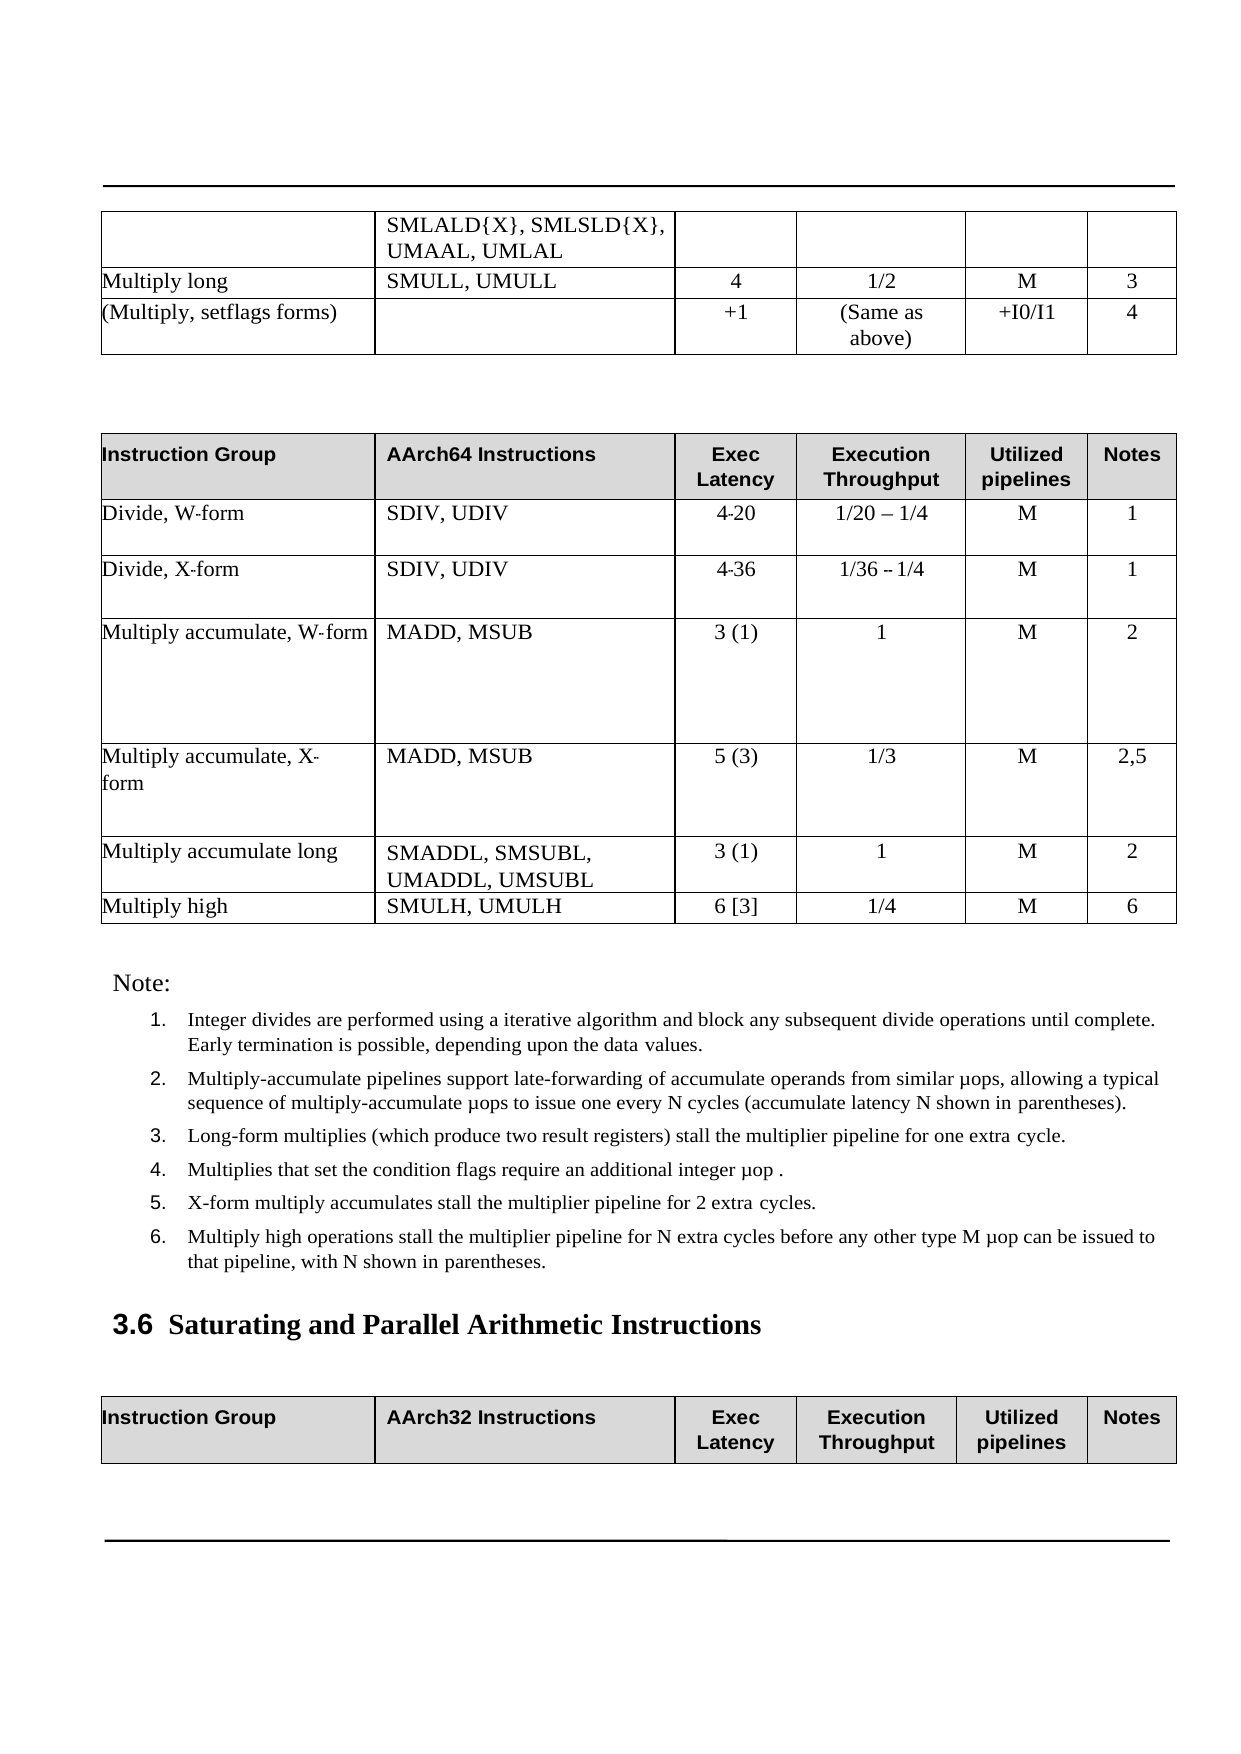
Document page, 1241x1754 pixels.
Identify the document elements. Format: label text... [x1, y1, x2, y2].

table_header SMLALD{X}, SMLSLD{X}, UMAAL, UMLAL [376, 212, 674, 267]
table_cell SMULH, UMULH [376, 893, 674, 923]
table_header Utilized pipelines [957, 1397, 1087, 1463]
table_header Exec Latency [676, 434, 796, 499]
table_cell 2,5 [1088, 744, 1176, 836]
table_cell 4-­‐20 [676, 500, 796, 555]
table_cell 1/20 – 1/4 [797, 500, 965, 555]
table_header [676, 212, 796, 267]
table_header [797, 212, 965, 267]
table_header Utilized pipelines [966, 434, 1087, 499]
table_cell Multiply accumulate long [102, 837, 374, 892]
table_cell 1 [1088, 556, 1176, 618]
table_cell MADD, MSUB [376, 744, 674, 836]
table_cell SMADDL, SMSUBL, UMADDL, UMSUBL [376, 837, 674, 892]
table_cell 1/3 [797, 744, 965, 836]
table_cell (Same as above) [797, 299, 965, 354]
table_header Instruction Group [102, 1397, 374, 1463]
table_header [376, 1397, 674, 1463]
table_cell MADD, MSUB [376, 619, 674, 742]
table_header Instruction Group [102, 434, 374, 499]
table_cell 6 [3] [676, 893, 796, 923]
table_cell M [966, 837, 1087, 892]
table_cell Divide, X-­‐form [102, 556, 374, 618]
table_cell [376, 299, 674, 354]
table_cell 4-­‐36 [676, 556, 796, 618]
table_header [102, 212, 374, 267]
table_cell SMULL, UMULL [376, 268, 674, 298]
table_cell Multiply accumulate, X-­‐ form [102, 744, 374, 836]
table_cell SDIV, UDIV [376, 500, 674, 555]
table_cell M [966, 268, 1087, 298]
table_header Execution Throughput [797, 434, 965, 499]
table_cell 2 [1088, 619, 1176, 742]
table_cell +1 [676, 299, 796, 354]
table_cell 1/2 [797, 268, 965, 298]
table_cell 4 [676, 268, 796, 298]
table_cell 1/36 -­‐ 1/4 [797, 556, 965, 618]
table_cell (Multiply, setflags forms) [102, 299, 374, 354]
table_cell M [966, 556, 1087, 618]
text Note: [112, 968, 1203, 997]
table_header AArch64 Instructions [376, 434, 674, 499]
table_cell Multiply accumulate, W-­‐ form [102, 619, 374, 742]
table_cell 1 [797, 837, 965, 892]
table_header [1088, 212, 1176, 267]
list Multiplies that set the condition flags require an additional integer µop . [150, 1157, 1203, 1180]
table_cell M [966, 500, 1087, 555]
table_cell M [966, 619, 1087, 742]
list Saturating and Parallel Arithmetic Instructions [112, 1307, 1203, 1341]
table_cell +I0/I1 [966, 299, 1087, 354]
table_header Notes [1088, 1397, 1176, 1463]
table_cell 3 (1) [676, 619, 796, 742]
table_cell 1 [1088, 500, 1176, 555]
table_header Notes [1088, 434, 1176, 499]
table_cell 6 [1088, 893, 1176, 923]
table_cell 1/4 [797, 893, 965, 923]
table_header Exec Latency [676, 1397, 796, 1463]
table_cell 3 [1088, 268, 1176, 298]
table_cell 3 (1) [676, 837, 796, 892]
list Integer divides are performed using a iterative algorithm and block any subsequent divide operations until complete. Early termination is possible, depending upon the data values. [150, 1008, 1157, 1055]
list X-form multiply accumulates stall the multiplier pipeline for 2 extra cycles. [150, 1191, 1203, 1214]
table_cell Divide, W-­‐form [102, 500, 374, 555]
table_cell 5 (3) [676, 744, 796, 836]
table_cell Multiply long [102, 268, 374, 298]
list Multiply-accumulate pipelines support late-forwarding of accumulate operands from similar µops, allowing a typical sequence of multiply-accumulate µops to issue one every N cycles (accumulate latency N shown in parentheses). [150, 1066, 1161, 1114]
list Long-form multiplies (which produce two result registers) stall the multiplier pipeline for one extra cycle. [150, 1124, 1203, 1147]
table_header [966, 212, 1087, 267]
table_cell M [966, 744, 1087, 836]
table_cell 1 [797, 619, 965, 742]
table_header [797, 1397, 956, 1463]
table_cell Multiply high [102, 893, 374, 923]
list Multiply high operations stall the multiplier pipeline for N extra cycles before any other type M µop can be issued to that pipeline, with N shown in parentheses. [150, 1225, 1157, 1273]
table_cell 2 [1088, 837, 1176, 892]
table_cell SDIV, UDIV [376, 556, 674, 618]
table_cell 4 [1088, 299, 1176, 354]
table_cell M [966, 893, 1087, 923]
